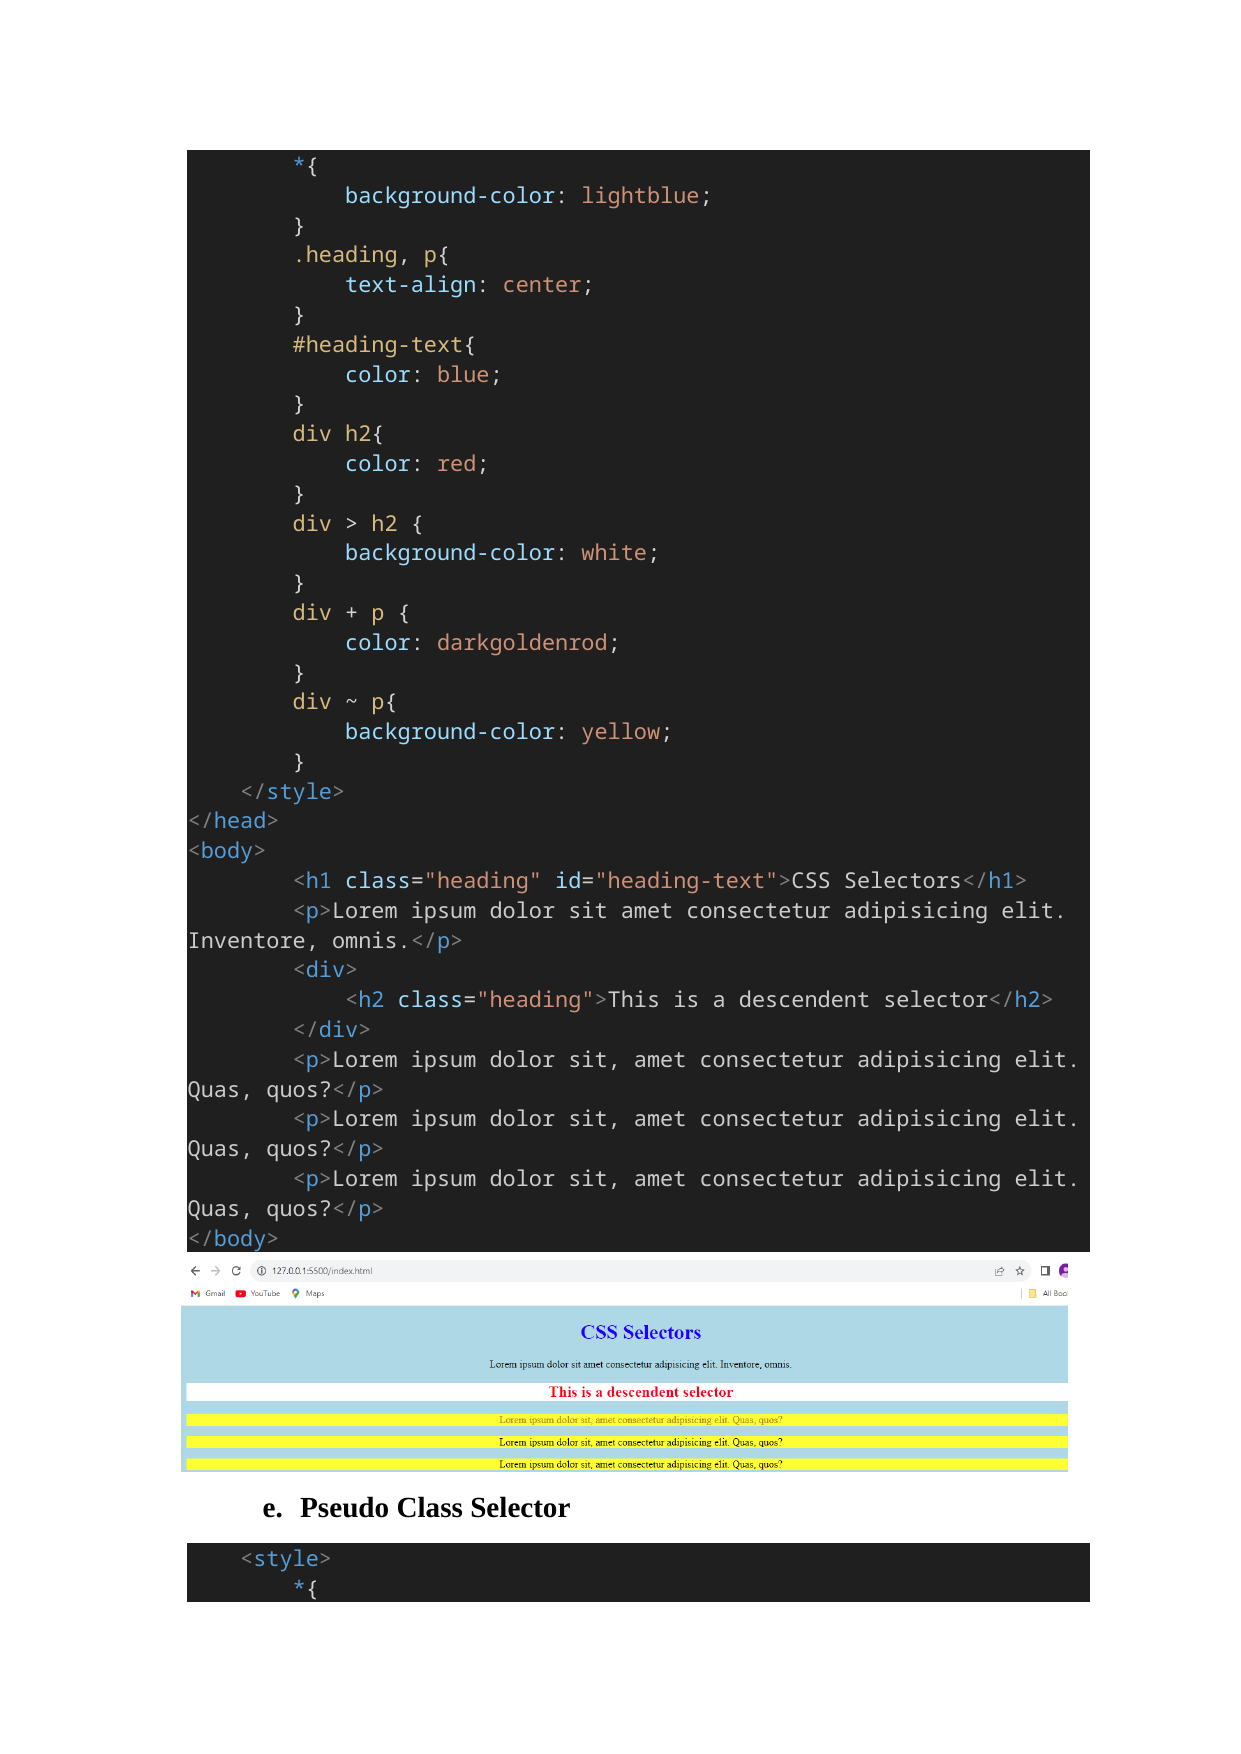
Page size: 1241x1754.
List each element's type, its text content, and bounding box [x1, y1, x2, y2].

text .heading, p{ [187, 239, 1090, 269]
text background-color: yellow; [187, 716, 1090, 746]
text div + p { [187, 597, 1090, 627]
text } [187, 746, 1090, 776]
text <p>Lorem ipsum dolor sit, amet consectetur adipisicing elit. Quas, quos?</p> [187, 1163, 1090, 1222]
text <p>Lorem ipsum dolor sit, amet consectetur adipisicing elit. Quas, quos?</p> [187, 1044, 1090, 1103]
text div ~ p{ [187, 686, 1090, 716]
text <div> [187, 954, 1090, 984]
text color: blue; [187, 358, 1090, 388]
text } [187, 209, 1090, 239]
text <style> [187, 1543, 1090, 1572]
text #heading-text{ [187, 329, 1090, 358]
text <body> [187, 835, 1090, 865]
picture [181, 1260, 1068, 1472]
text div > h2 { [187, 507, 1090, 537]
text *{ [187, 1572, 1090, 1602]
text <h1 class="heading" id="heading-text">CSS Selectors</h1> [187, 865, 1090, 895]
list Pseudo Class Selector [262, 1490, 1090, 1523]
text } [187, 567, 1090, 597]
text <h2 class="heading">This is a descendent selector</h2> [187, 984, 1090, 1014]
text <p>Lorem ipsum dolor sit, amet consectetur adipisicing elit. Quas, quos?</p> [187, 1103, 1090, 1163]
text <p>Lorem ipsum dolor sit amet consectetur adipisicing elit. Inventore, omnis.</p> [187, 895, 1090, 954]
text color: darkgoldenrod; [187, 627, 1090, 656]
text } [187, 656, 1090, 686]
text </div> [187, 1014, 1090, 1044]
text color: red; [187, 448, 1090, 478]
text div h2{ [187, 418, 1090, 448]
text *{ [187, 150, 1090, 180]
text } [187, 388, 1090, 418]
text } [187, 299, 1090, 329]
text text-align: center; [187, 269, 1090, 299]
text </body> [187, 1222, 1090, 1252]
text background-color: white; [187, 537, 1090, 567]
text background-color: lightblue; [187, 180, 1090, 209]
text </head> [187, 805, 1090, 835]
text </style> [187, 776, 1090, 805]
text } [187, 478, 1090, 507]
